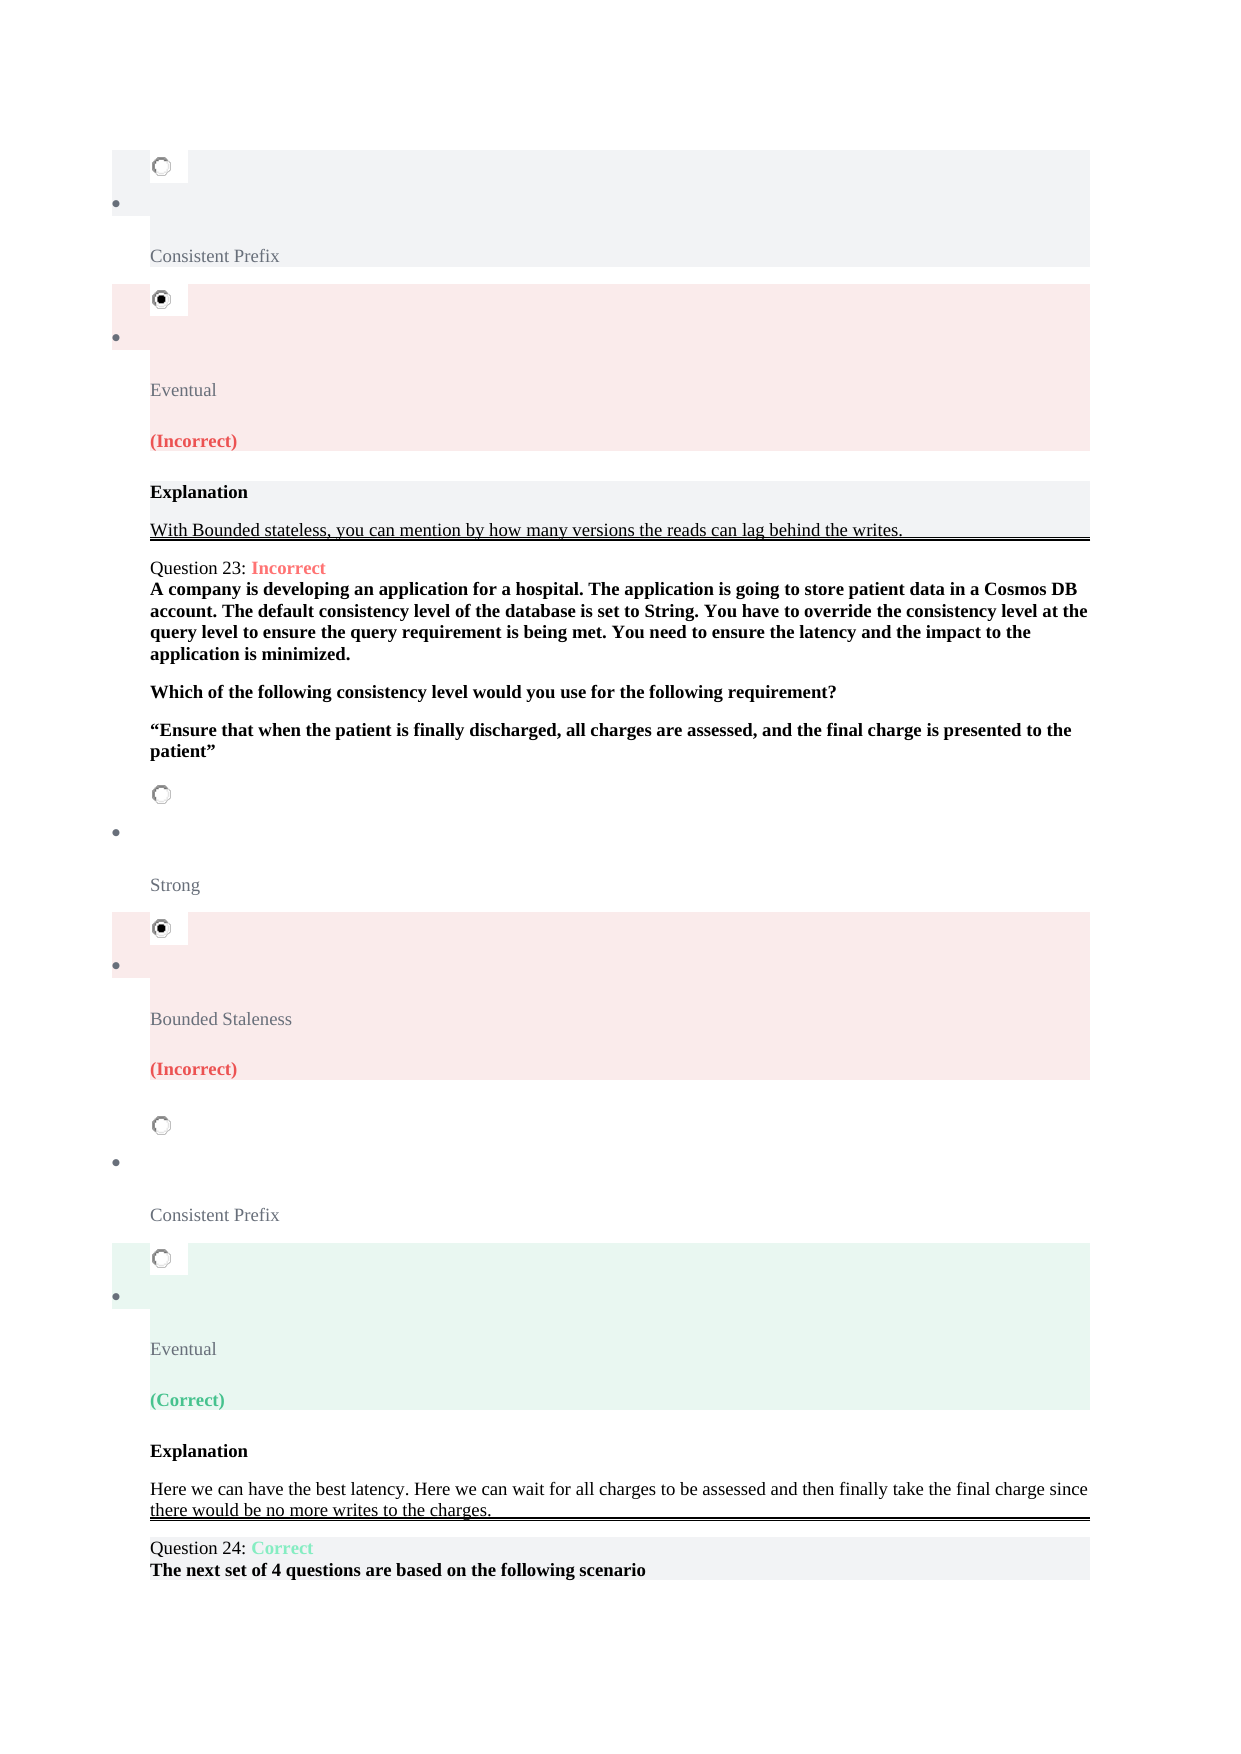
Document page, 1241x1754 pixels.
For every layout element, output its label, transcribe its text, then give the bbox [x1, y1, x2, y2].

list ​ [112, 778, 1090, 845]
text Consistent Prefix [150, 245, 1090, 267]
text The next set of 4 questions are based on the following scenario [150, 1559, 1090, 1580]
list ​ [112, 912, 1090, 978]
list ​ [112, 1243, 1090, 1309]
text Eventual [150, 379, 1090, 401]
text Here we can have the best latency. Here we can wait for all charges to be assessed and then finally take the final charge since there would be no more writes to the charges. [150, 1477, 1090, 1517]
list ​ [112, 284, 1090, 350]
list ​ [112, 150, 1090, 216]
text A company is developing an application for a hospital. The application is going to store patient data in a Cosmos DB account. The default consistency level of the database is set to String. You have to override the consistency level at the query level to ensure the query requirement is being met. You need to ensure the latency and the impact to the application is minimized. [150, 578, 1090, 664]
text (Correct) [150, 1389, 1090, 1410]
text Question 23: Incorrect [150, 557, 1090, 578]
list ​ [112, 1109, 1090, 1175]
text Question 24: Correct [150, 1537, 1090, 1559]
text Explanation [150, 1439, 1090, 1461]
text (Incorrect) [150, 430, 1090, 451]
text Bounded Staleness [150, 1007, 1090, 1029]
text Which of the following consistency level would you use for the following requirement? [150, 681, 1090, 702]
text Eventual [150, 1338, 1090, 1359]
text Consistent Prefix [150, 1204, 1090, 1226]
text Explanation [150, 481, 1090, 502]
text (Incorrect) [150, 1058, 1090, 1080]
text “Ensure that when the patient is finally discharged, all charges are assessed, and the final charge is presented to the patient” [150, 719, 1090, 762]
text With Bounded stateless, you can mention by how many versions the reads can lag behind the writes. [150, 518, 1090, 537]
text Strong [150, 874, 1090, 895]
